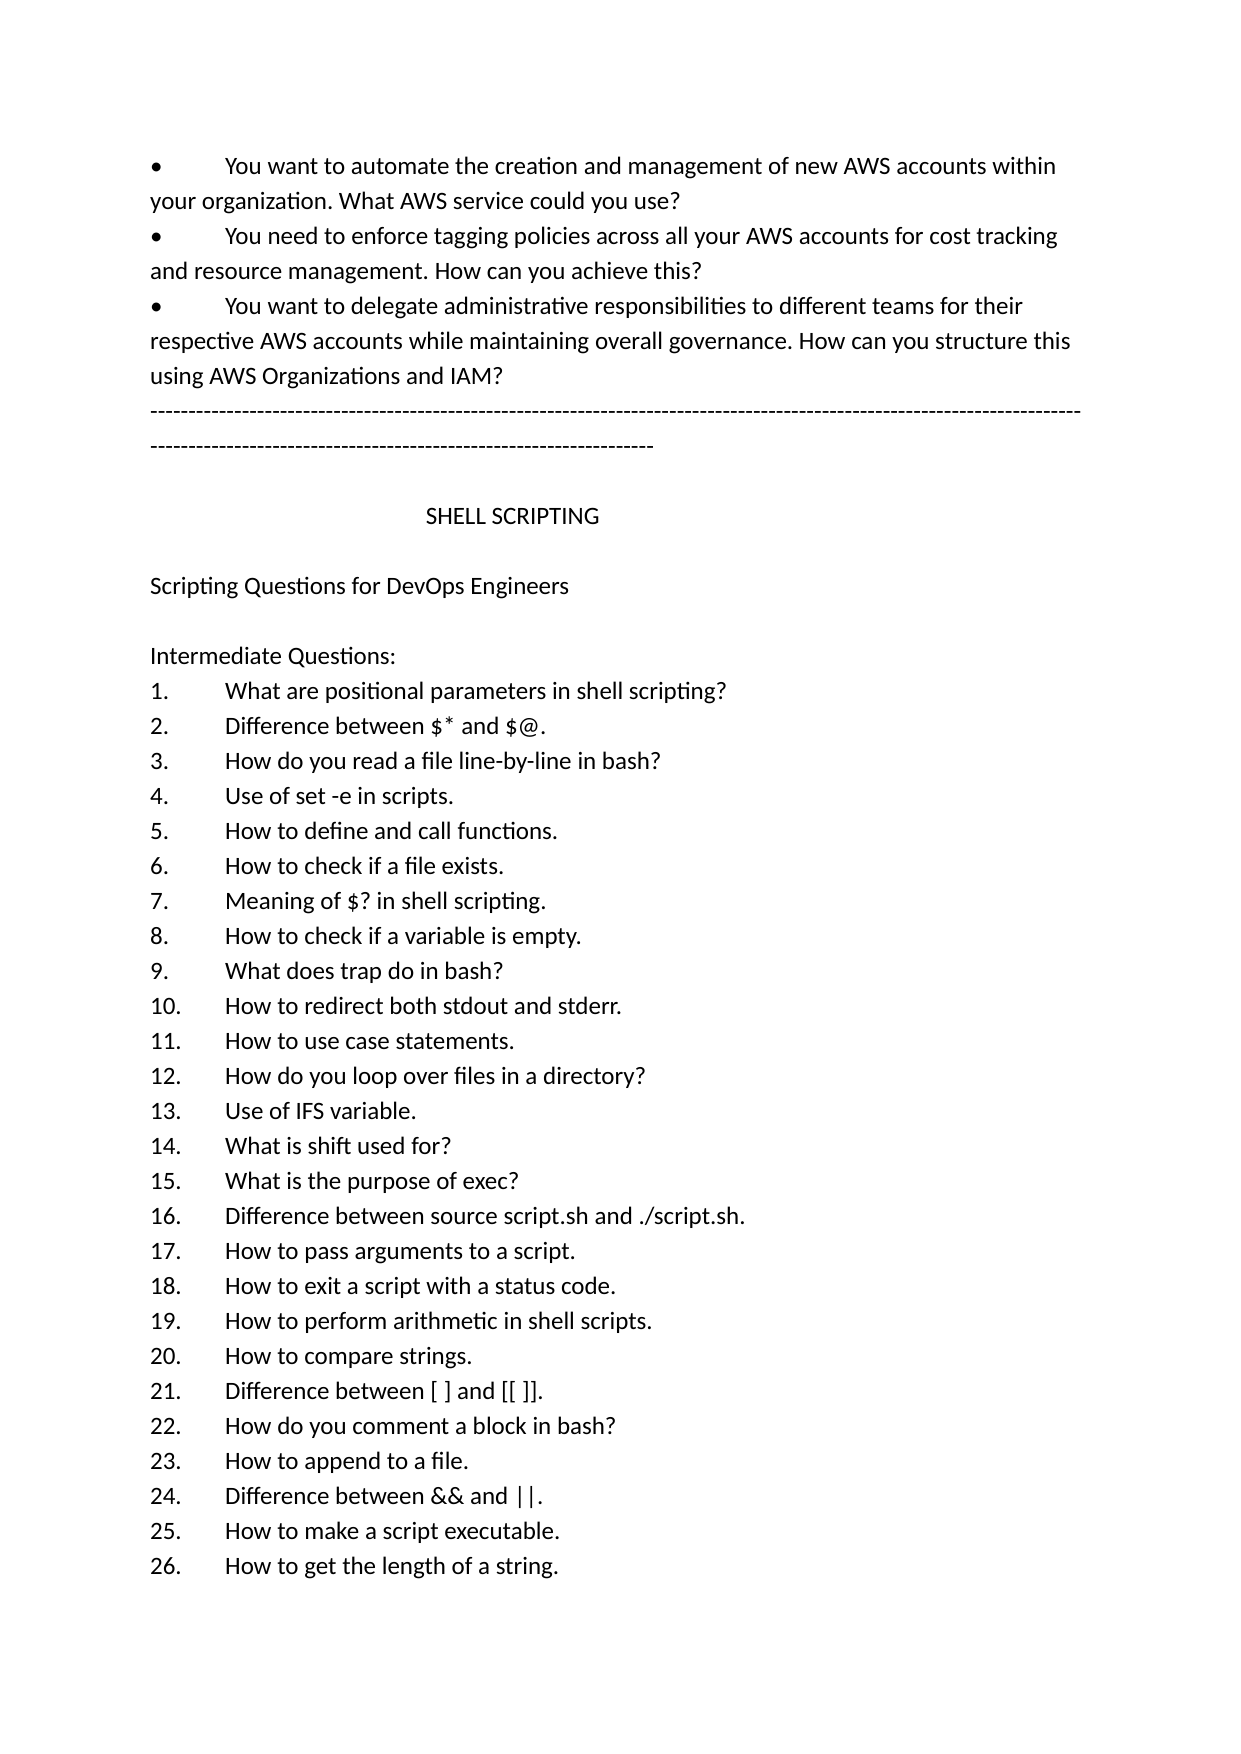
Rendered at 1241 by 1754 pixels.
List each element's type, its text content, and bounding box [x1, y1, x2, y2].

text 11. How to use case statements. [150, 1025, 1090, 1056]
text 1. What are positional parameters in shell scripting? [150, 675, 1090, 706]
text Intermediate Questions: [150, 640, 1090, 671]
text 13. Use of IFS variable. [150, 1095, 1090, 1126]
text 21. Difference between [ ] and [[ ]]. [150, 1375, 1090, 1406]
text • You need to enforce tagging policies across all your AWS accounts for cost tracking and resource management. How can you achieve this? [150, 220, 1090, 286]
text 22. How do you comment a block in bash? [150, 1410, 1090, 1441]
text SHELL SCRIPTING [150, 500, 1090, 531]
text -------------------------------------------------------------------------------------------------------------------------------------------------------------------------------------------- [150, 395, 1090, 461]
text 8. How to check if a variable is empty. [150, 920, 1090, 951]
text 4. Use of set -e in scripts. [150, 780, 1090, 811]
text 10. How to redirect both stdout and stderr. [150, 990, 1090, 1021]
text 3. How do you read a file line-by-line in bash? [150, 745, 1090, 776]
text 15. What is the purpose of exec? [150, 1165, 1090, 1196]
text 17. How to pass arguments to a script. [150, 1235, 1090, 1266]
text 23. How to append to a file. [150, 1445, 1090, 1476]
text 7. Meaning of $? in shell scripting. [150, 885, 1090, 916]
text 6. How to check if a file exists. [150, 850, 1090, 881]
text 12. How do you loop over files in a directory? [150, 1060, 1090, 1091]
text 16. Difference between source script.sh and ./script.sh. [150, 1200, 1090, 1231]
text 25. How to make a script executable. [150, 1515, 1090, 1546]
text • You want to automate the creation and management of new AWS accounts within your organization. What AWS service could you use? [150, 150, 1090, 216]
text 5. How to define and call functions. [150, 815, 1090, 846]
text 9. What does trap do in bash? [150, 955, 1090, 986]
text 19. How to perform arithmetic in shell scripts. [150, 1305, 1090, 1336]
text • You want to delegate administrative responsibilities to different teams for their respective AWS accounts while maintaining overall governance. How can you structure this using AWS Organizations and IAM? [150, 290, 1090, 391]
text 24. Difference between && and ||. [150, 1480, 1090, 1511]
text 26. How to get the length of a string. [150, 1550, 1090, 1581]
text Scripting Questions for DevOps Engineers [150, 570, 1090, 601]
text 2. Difference between $* and $@. [150, 710, 1090, 741]
text 14. What is shift used for? [150, 1130, 1090, 1161]
text 20. How to compare strings. [150, 1340, 1090, 1371]
text 18. How to exit a script with a status code. [150, 1270, 1090, 1301]
